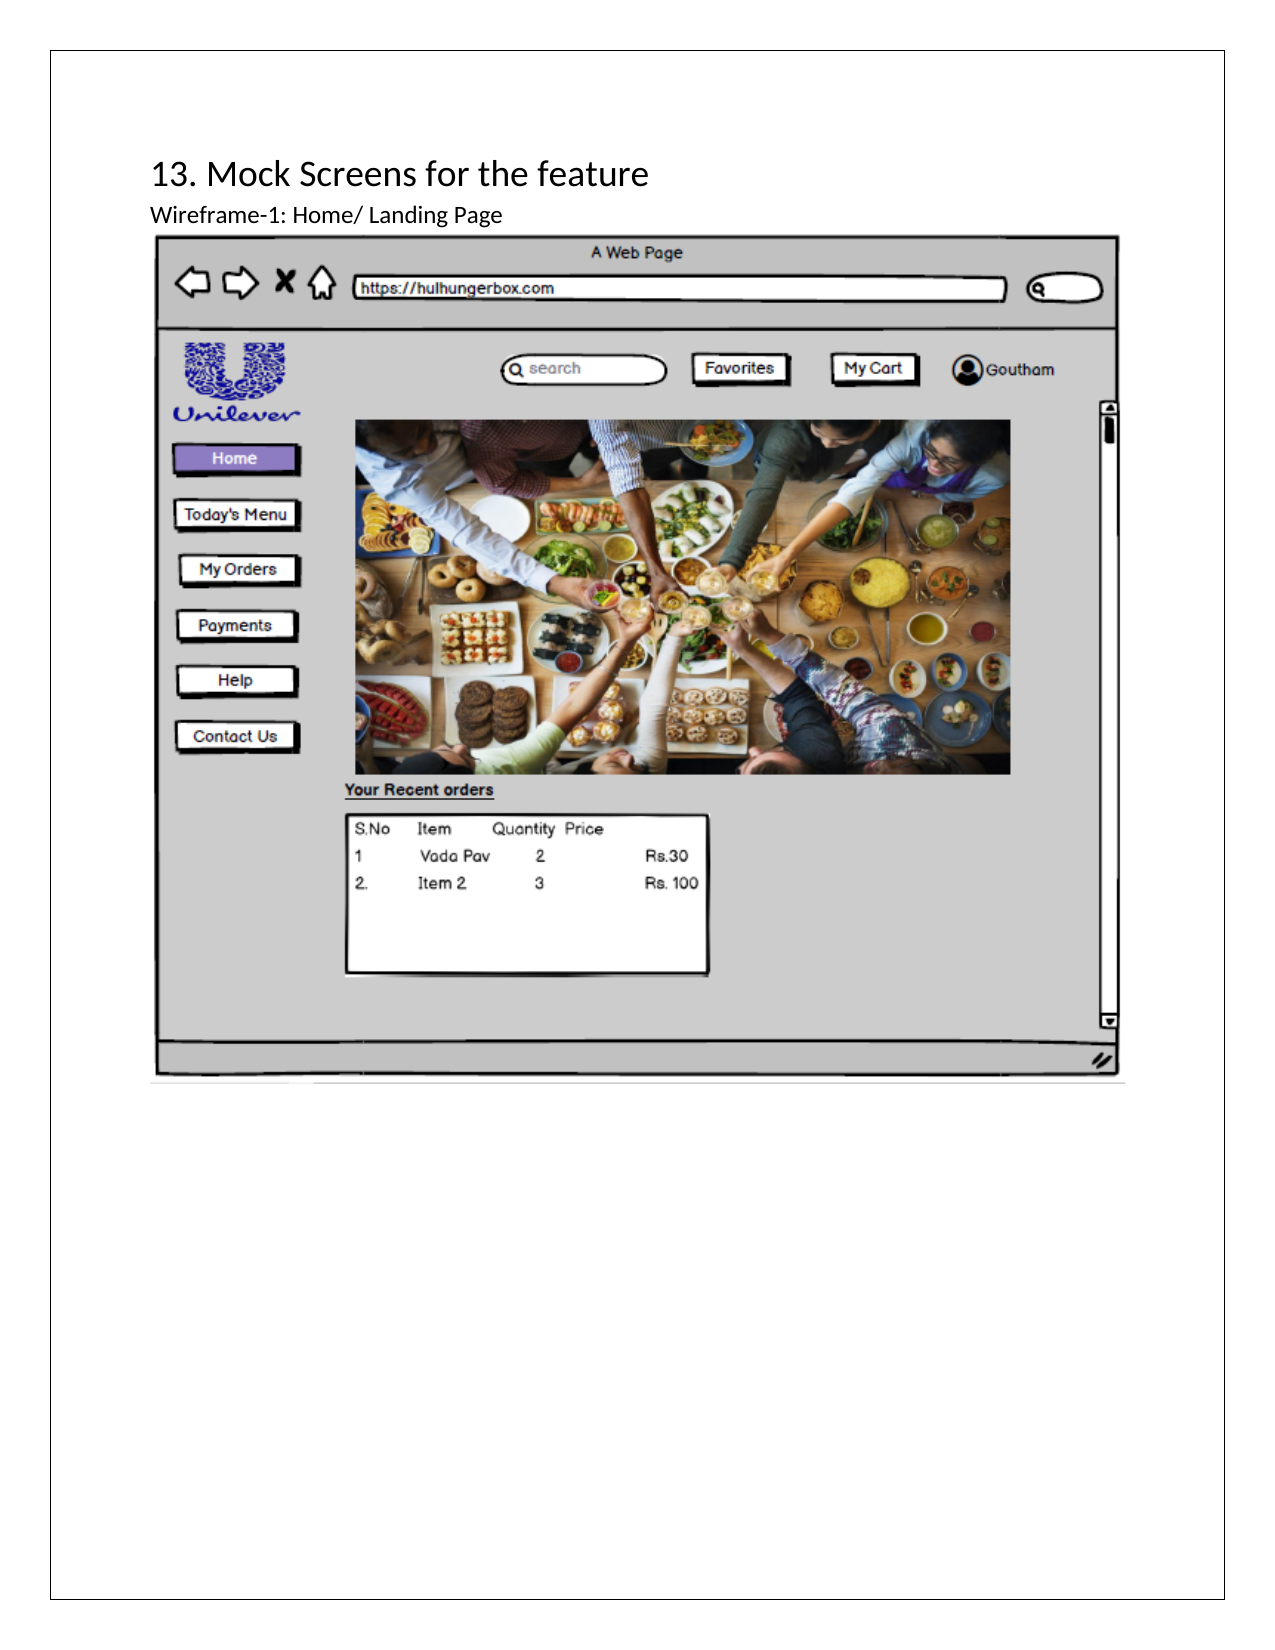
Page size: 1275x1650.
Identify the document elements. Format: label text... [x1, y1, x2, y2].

text 13. Mock Screens for the feature [150, 150, 1125, 196]
picture [150, 232, 1125, 1084]
text Wireframe-1: Home/ Landing Page [150, 199, 1125, 230]
